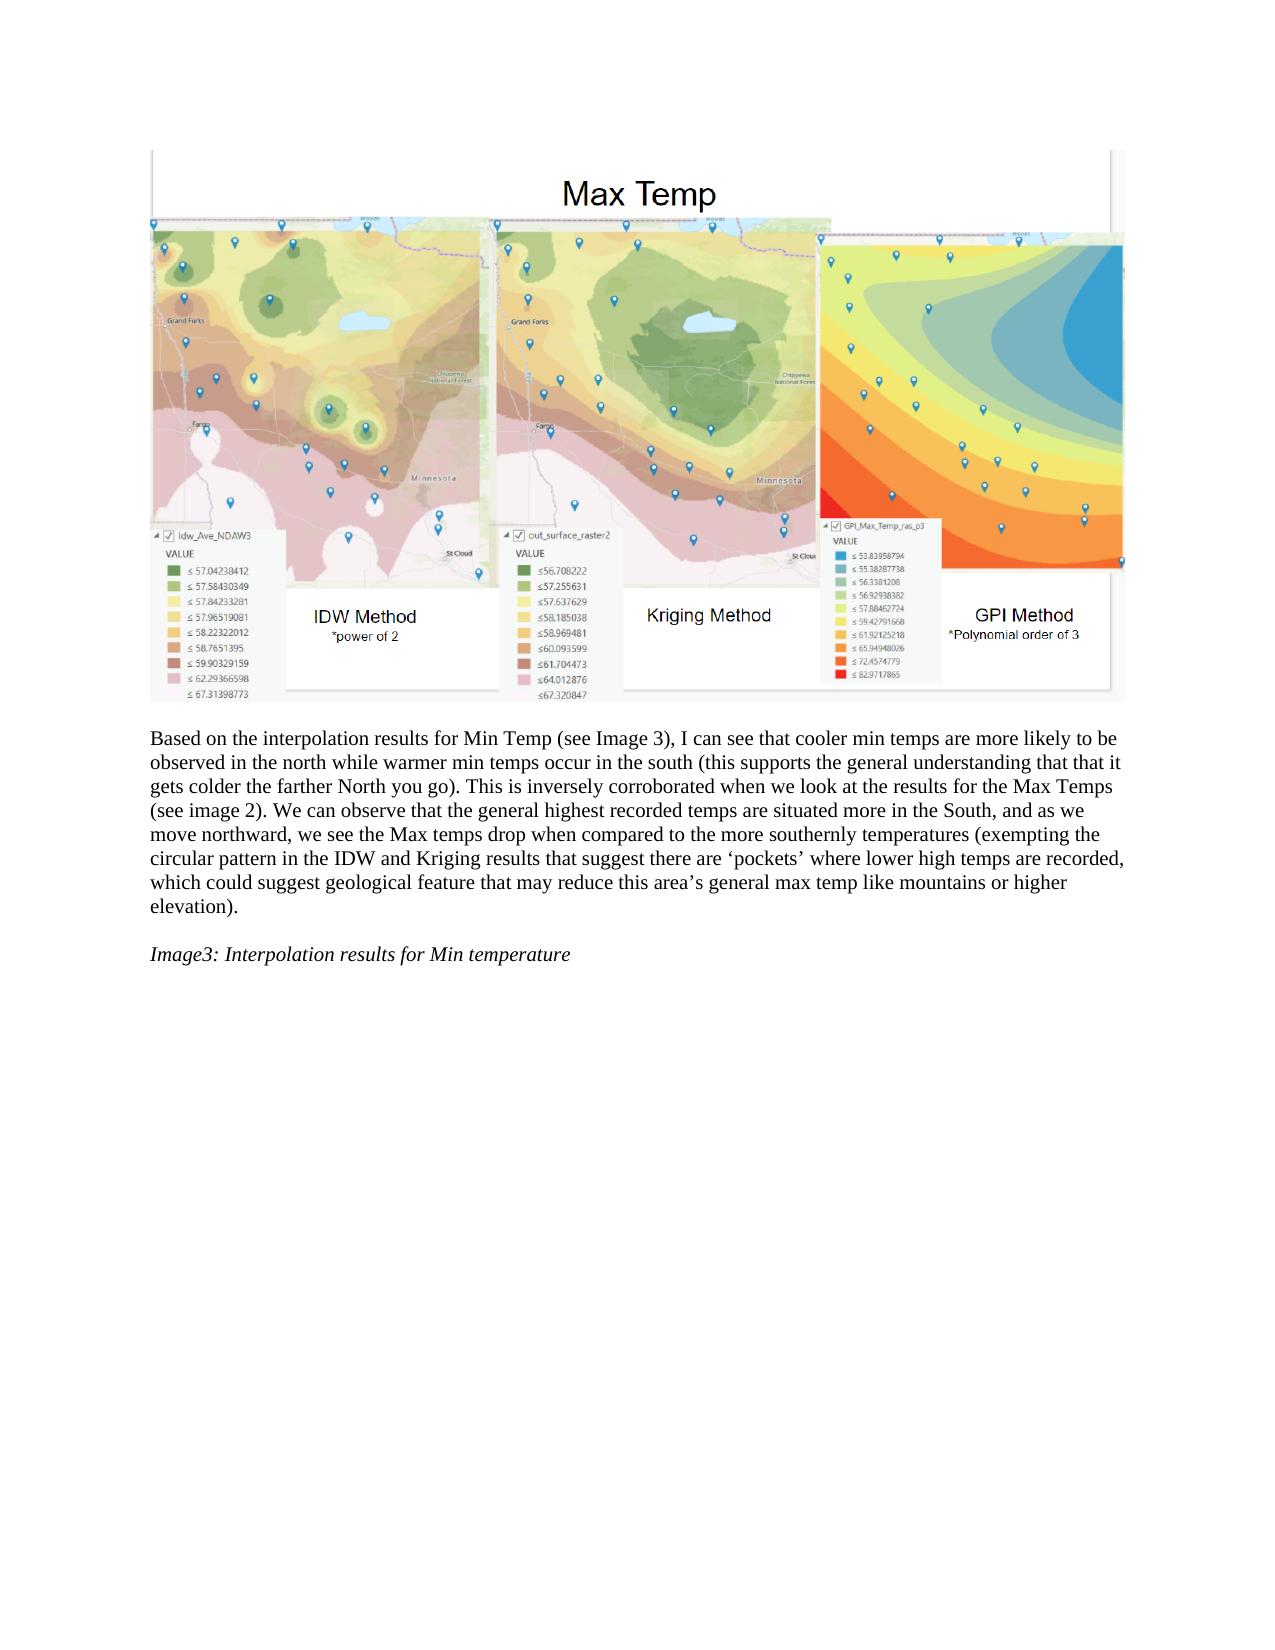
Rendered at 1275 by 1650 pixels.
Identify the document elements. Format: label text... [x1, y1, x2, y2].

text Image3: Interpolation results for Min temperature [150, 942, 1125, 966]
text Based on the interpolation results for Min Temp (see Image 3), I can see that cooler min temps are more likely to be observed in the north while warmer min temps occur in the south (this supports the general understanding that that it gets colder the farther North you go). This is inversely corroborated when we look at the results for the Max Temps (see image 2). We can observe that the general highest recorded temps are situated more in the South, and as we move northward, we see the Max temps drop when compared to the more southernly temperatures (exempting the circular pattern in the IDW and Kriging results that suggest there are ‘pockets’ where lower high temps are recorded, which could suggest geological feature that may reduce this area’s general max temp like mountains or higher elevation). [150, 726, 1125, 918]
picture [150, 150, 1125, 702]
